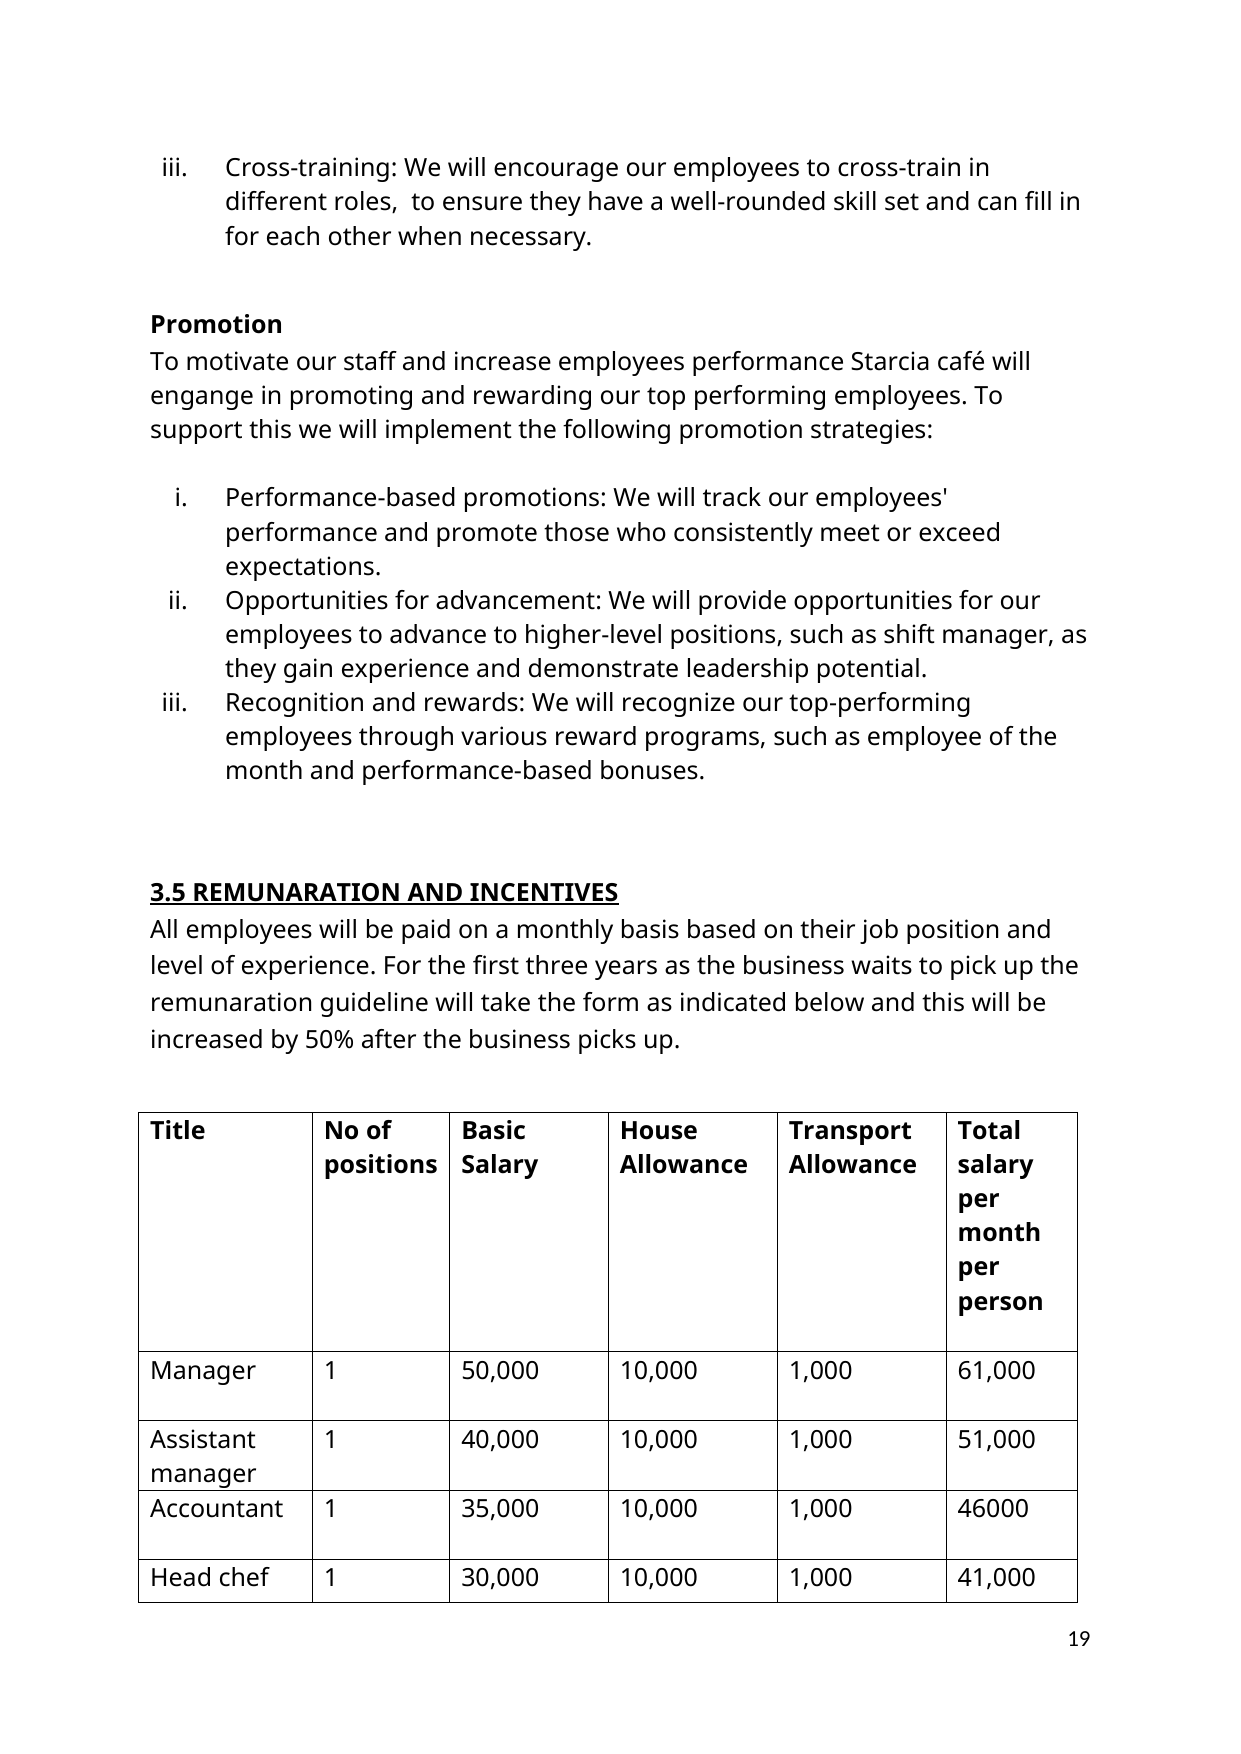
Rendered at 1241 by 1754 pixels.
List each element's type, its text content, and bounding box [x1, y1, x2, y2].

subtitle 3.5 REMUNARATION AND INCENTIVES [150, 874, 1090, 908]
table_cell 61,000 [947, 1352, 1077, 1420]
table_cell 35,000 [450, 1491, 608, 1559]
table_cell 1 [313, 1421, 449, 1489]
table_cell 51,000 [947, 1421, 1077, 1489]
table_cell 30,000 [450, 1560, 608, 1602]
list Recognition and rewards: We will recognize our top-performing employees through various reward programs, such as employee of the month and performance-based bonuses. [187, 684, 1090, 787]
table_header Title [139, 1113, 312, 1351]
table_cell Assistant manager [139, 1421, 312, 1489]
table_cell 10,000 [609, 1560, 777, 1602]
table_cell 1,000 [778, 1560, 946, 1602]
table_cell 10,000 [609, 1421, 777, 1489]
table_cell 1 [313, 1560, 449, 1602]
list Cross-training: We will encourage our employees to cross-train in different roles, to ensure they have a well-rounded skill set and can fill in for each other when necessary. [187, 150, 1090, 252]
table_header No of positions [313, 1113, 449, 1351]
table_header Total salary per month per person [947, 1113, 1077, 1351]
table_header House Allowance [609, 1113, 777, 1351]
table_cell 10,000 [609, 1491, 777, 1559]
table_cell Manager [139, 1352, 312, 1420]
subtitle Promotion [150, 307, 1090, 341]
table_cell 40,000 [450, 1421, 608, 1489]
table_header Transport Allowance [778, 1113, 946, 1351]
table_cell 46000 [947, 1491, 1077, 1559]
table_cell 10,000 [609, 1352, 777, 1420]
list Performance-based promotions: We will track our employees' performance and promote those who consistently meet or exceed expectations. [187, 480, 1090, 582]
table_cell 41,000 [947, 1560, 1077, 1602]
table_cell Accountant [139, 1491, 312, 1559]
text To motivate our staff and increase employees performance Starcia café will engange in promoting and rewarding our top performing employees. To support this we will implement the following promotion strategies: [150, 344, 1090, 446]
table_cell Head chef [139, 1560, 312, 1602]
table_header Basic Salary [450, 1113, 608, 1351]
table_cell 50,000 [450, 1352, 608, 1420]
table_cell 1,000 [778, 1352, 946, 1420]
table_cell 1,000 [778, 1421, 946, 1489]
table_cell 1 [313, 1491, 449, 1559]
list All employees will be paid on a monthly basis based on their job position and level of experience. For the first three years as the business waits to pick up the remunaration guideline will take the form as indicated below and this will be increased by 50% after the business picks up. [150, 911, 1090, 1056]
table_cell 1,000 [778, 1491, 946, 1559]
list Opportunities for advancement: We will provide opportunities for our employees to advance to higher-level positions, such as shift manager, as they gain experience and demonstrate leadership potential. [187, 582, 1090, 684]
table_cell 1 [313, 1352, 449, 1420]
